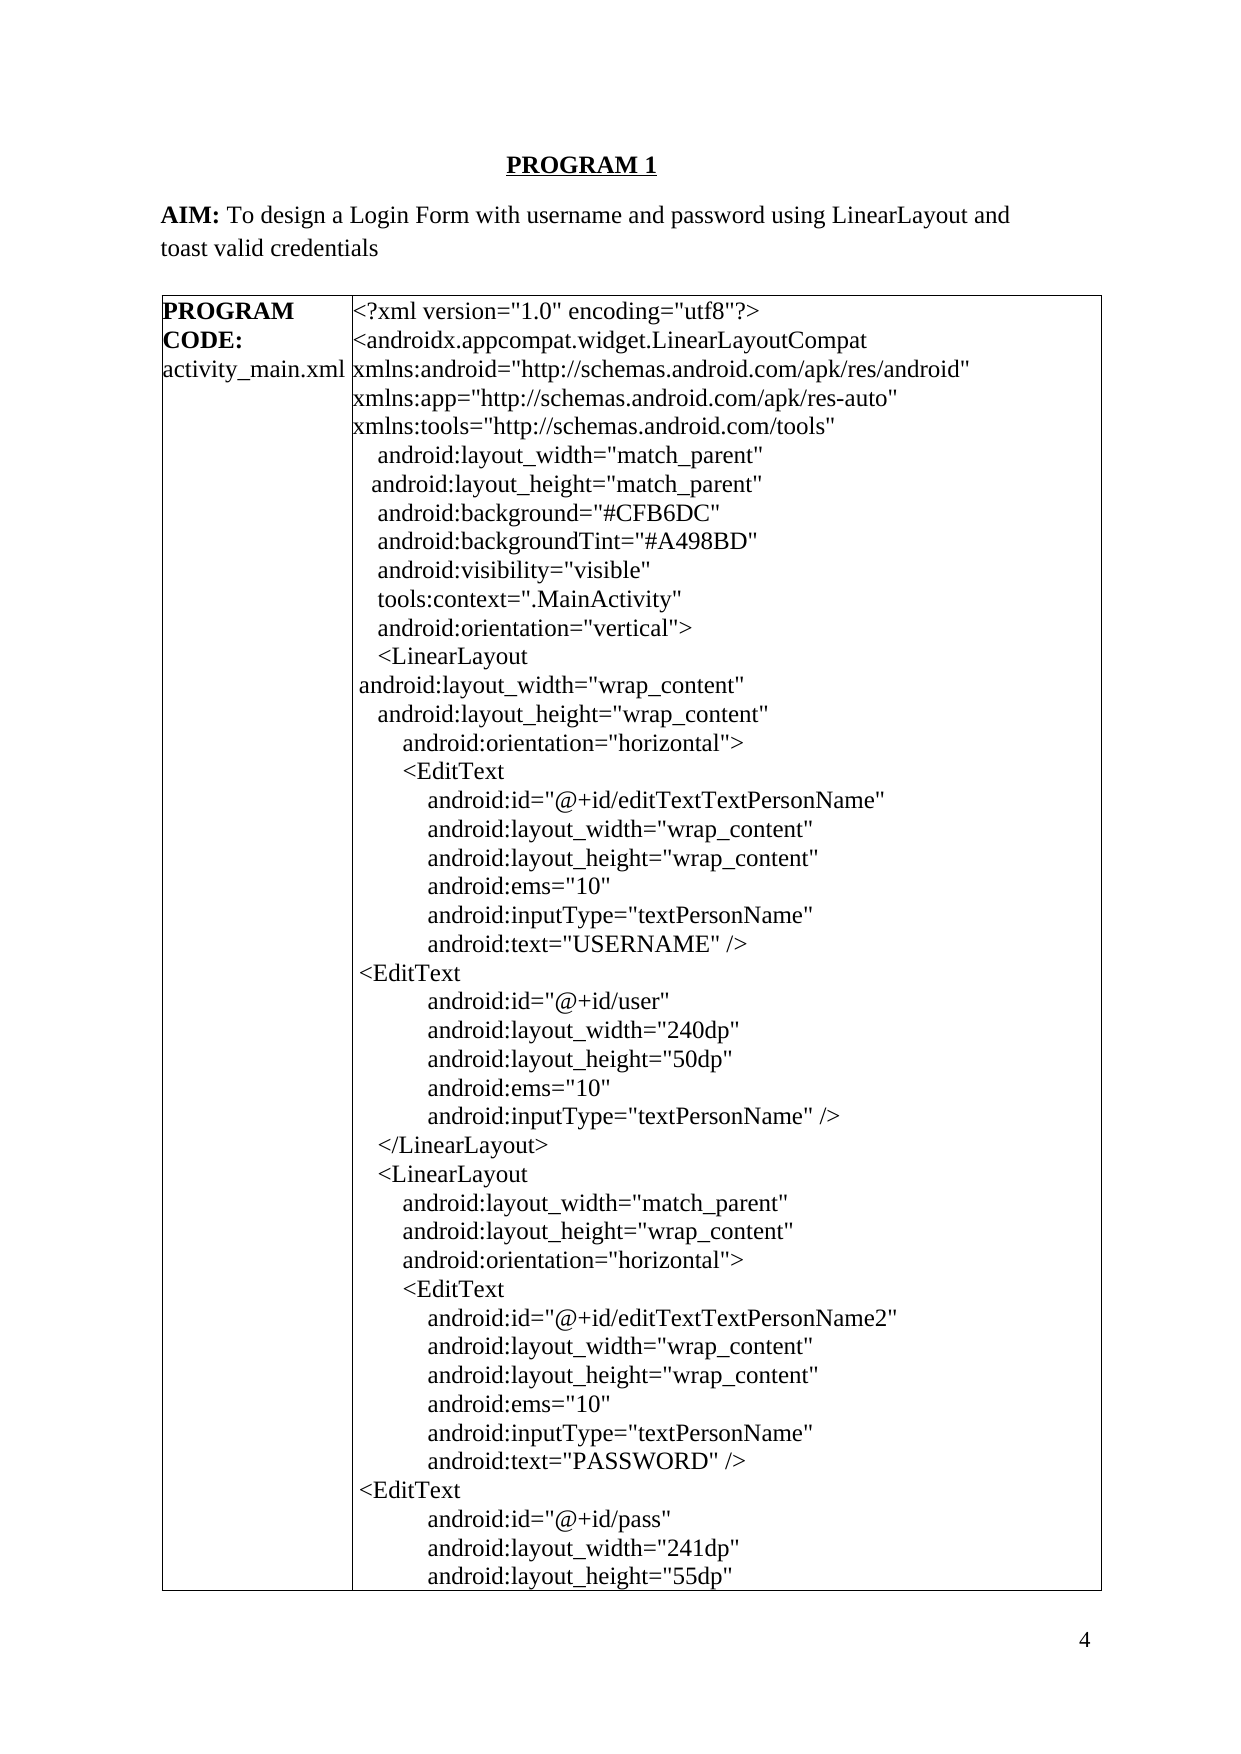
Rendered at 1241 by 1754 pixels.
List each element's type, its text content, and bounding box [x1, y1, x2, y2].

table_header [163, 296, 352, 1590]
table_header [353, 296, 1101, 1590]
text AIM: To design a Login Form with username and password using LinearLayout and toast valid credentials [160, 200, 1019, 262]
text PROGRAM 1 [150, 150, 667, 179]
